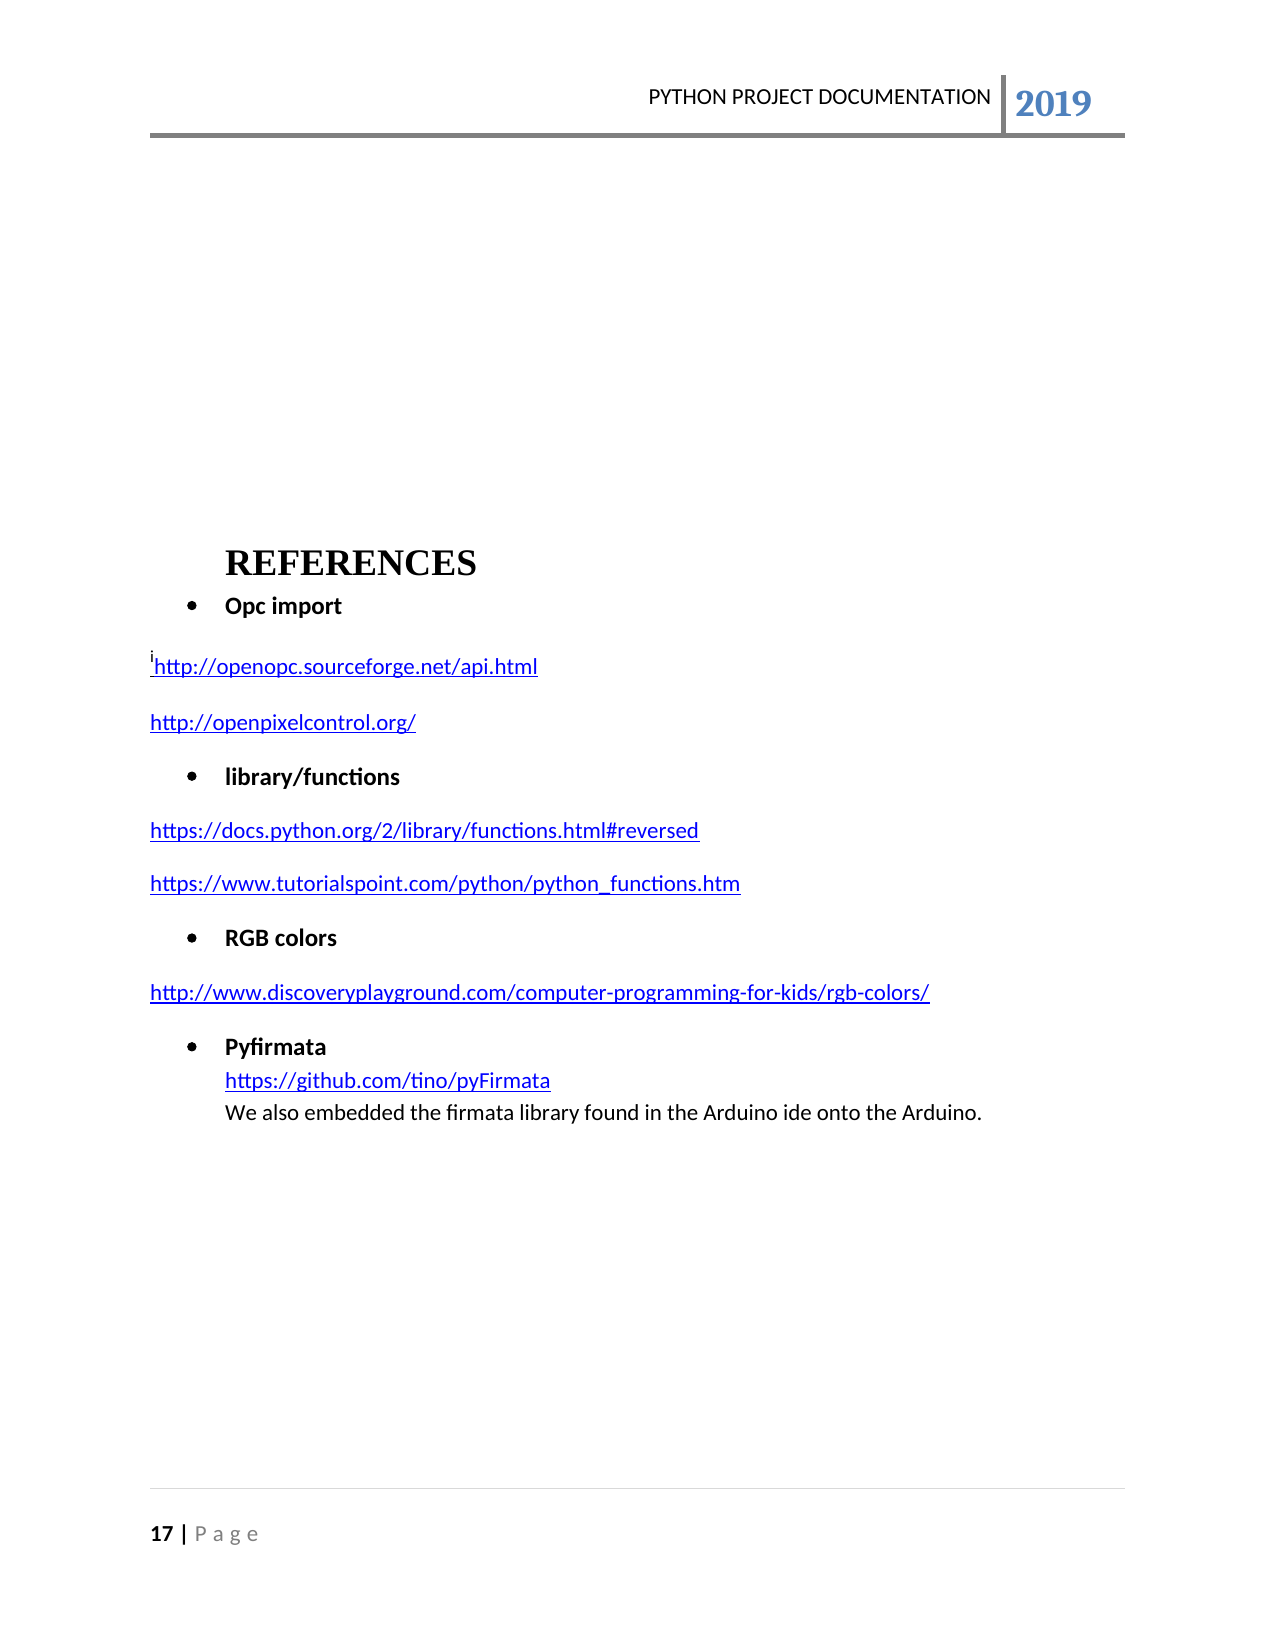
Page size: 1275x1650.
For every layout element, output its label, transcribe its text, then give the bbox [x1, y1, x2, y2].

subtitle REFERENCES [225, 541, 1080, 584]
list Opc import [187, 590, 1125, 621]
text https://www.tutorialspoint.com/python/python_functions.htm [150, 869, 1125, 897]
text https://docs.python.org/2/library/functions.html#reversed [150, 816, 1125, 844]
list https://github.com/tino/pyFirmata [225, 1066, 1125, 1094]
text http://openpixelcontrol.org/ [150, 708, 1125, 736]
list Pyfirmata [187, 1031, 1125, 1062]
list We also embedded the firmata library found in the Arduino ide onto the Arduino. [225, 1098, 1125, 1127]
list RGB colors [187, 922, 1125, 953]
list library/functions [187, 761, 1125, 791]
text http://openopc.sourceforge.net/api.html [150, 646, 1125, 681]
text http://www.discoveryplayground.com/computer-programming-for-kids/rgb-colors/ [150, 978, 1125, 1006]
